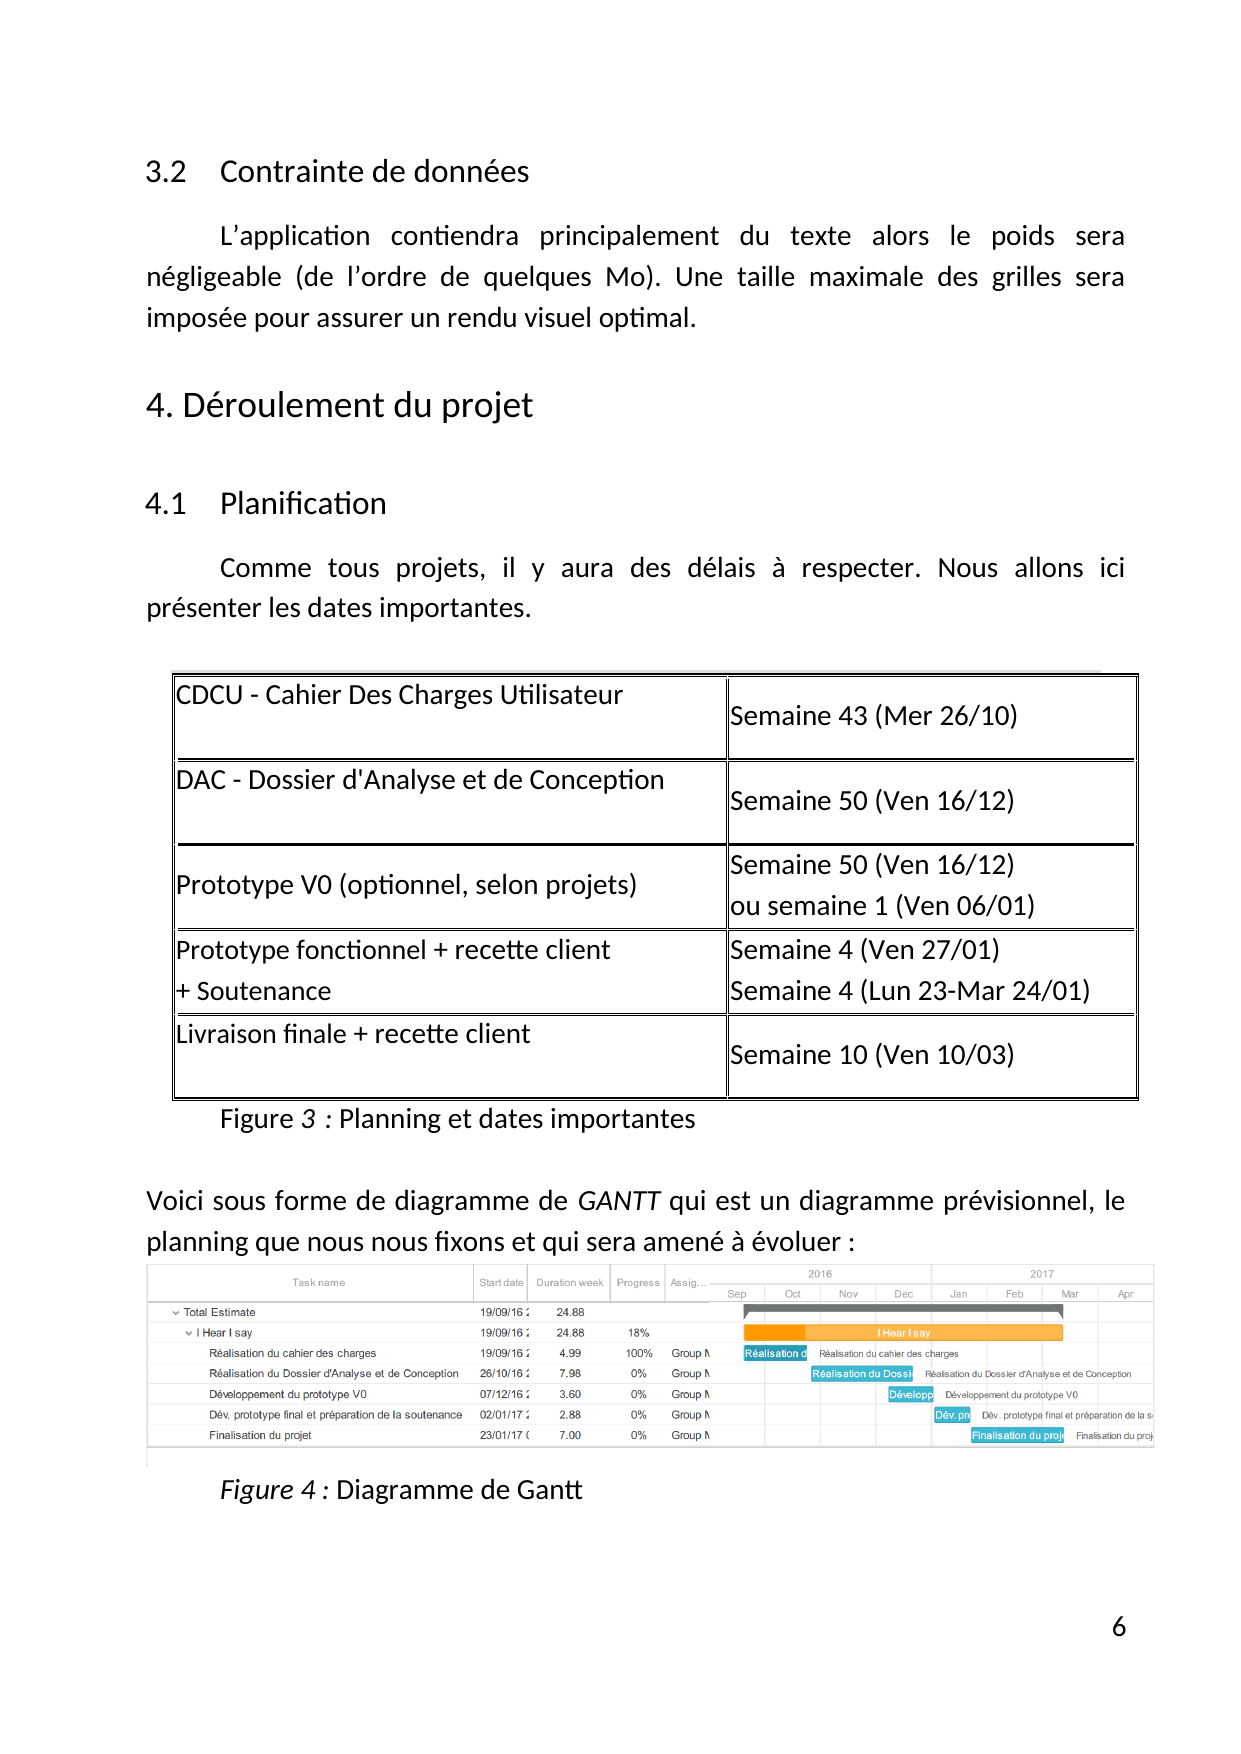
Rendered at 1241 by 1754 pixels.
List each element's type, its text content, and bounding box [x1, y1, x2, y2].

table_cell DAC - Dossier d'Analyse et de Conception [175, 758, 726, 843]
subtitle 4. Déroulement du projet [146, 381, 1128, 426]
table_cell Semaine 4 (Ven 27/01) Semaine 4 (Lun 23-Mar 24/01) [728, 928, 1137, 1012]
table_header Semaine 43 (Mer 26/10) [728, 677, 1136, 758]
table_cell Prototype fonctionnel + recette client + Soutenance [173, 928, 728, 1012]
table_cell Semaine 50 (Ven 16/12) [729, 758, 1136, 843]
text Figure 3 : Planning et dates importantes [146, 1100, 1126, 1136]
text Voici sous forme de diagramme de GANTT qui est un diagramme prévisionnel, le planning que nous nous fixons et qui sera amené à évoluer : [146, 1182, 1126, 1259]
table_cell Livraison finale + recette client [175, 1013, 728, 1097]
table_cell Semaine 10 (Ven 10/03) [728, 1013, 1136, 1097]
text Figure 4 : Diagramme de Gantt [146, 1471, 1126, 1507]
text L’application contiendra principalement du texte alors le poids sera négligeable (de l’ordre de quelques Mo). Une taille maximale des grilles sera imposée pour assurer un rendu visuel optimal. [146, 217, 1126, 334]
table_header CDCU - Cahier Des Charges Utilisateur [175, 677, 728, 758]
picture [146, 1264, 1155, 1467]
table_cell Prototype V0 (optionnel, selon projets) [173, 843, 726, 928]
subtitle 4.1 Planification [144, 482, 1128, 523]
table_cell Semaine 50 (Ven 16/12) ou semaine 1 (Ven 06/01) [729, 843, 1137, 928]
subtitle 3.2 Contrainte de données [144, 150, 1128, 191]
text Comme tous projets, il y aura des délais à respecter. Nous allons ici présenter les dates importantes. [146, 549, 1126, 625]
